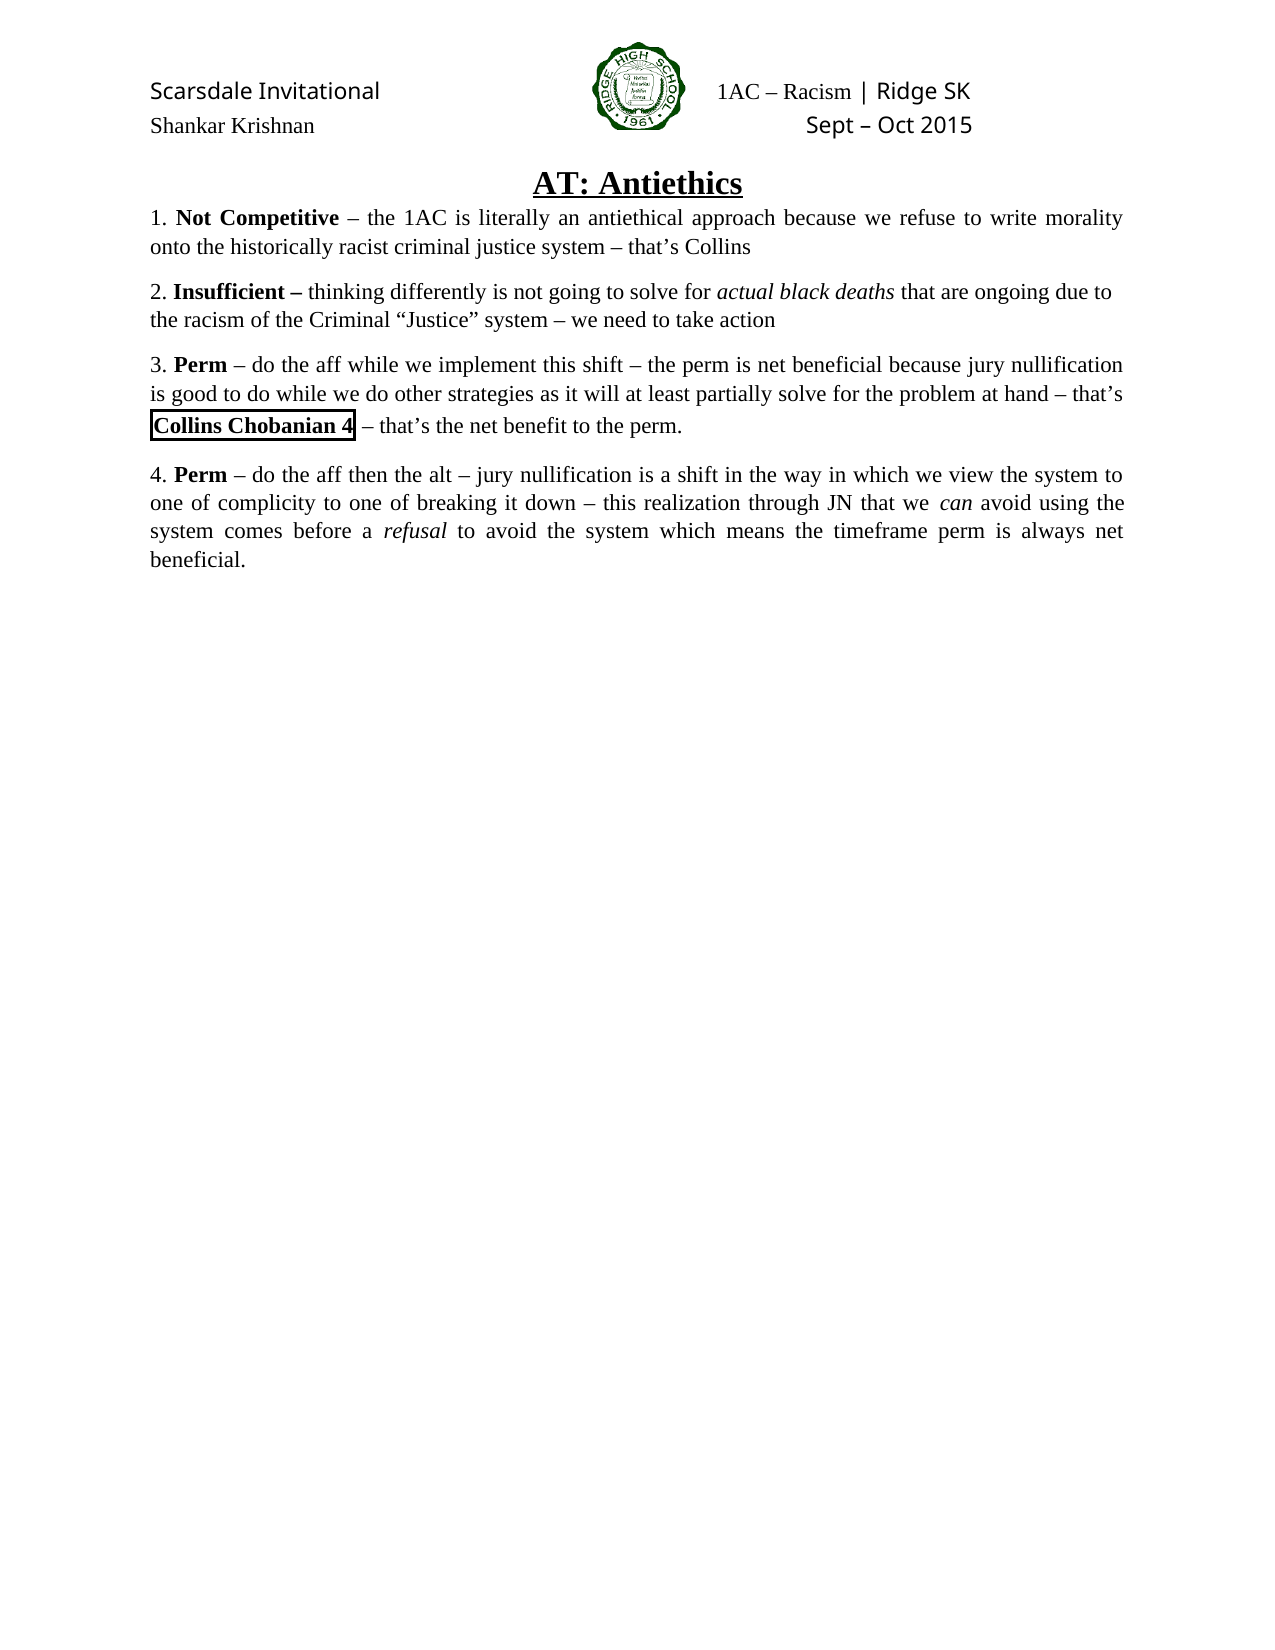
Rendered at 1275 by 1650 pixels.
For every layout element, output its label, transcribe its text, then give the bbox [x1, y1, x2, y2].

text 3. Perm – do the aff while we implement this shift – the perm is net beneficial because jury nullification is good to do while we do other strategies as it will at least partially solve for the problem at hand – that’s Collins Chobanian 4 – that’s the net benefit to the perm. [150, 351, 1125, 441]
subtitle AT: Antiethics [150, 163, 1125, 201]
text 1. Not Competitive – the 1AC is literally an antiethical approach because we refuse to write morality onto the historically racist criminal justice system – that’s Collins [150, 204, 1125, 259]
picture [578, 42, 697, 130]
text 2. Insufficient – thinking differently is not going to solve for actual black deaths that are ongoing due to the racism of the Criminal “Justice” system – we need to take action [150, 278, 1125, 333]
text 4. Perm – do the aff then the alt – jury nullification is a shift in the way in which we view the system to one of complicity to one of breaking it down – this realization through JN that we can avoid using the system comes before a refusal to avoid the system which means the timeframe perm is always net beneficial. [150, 461, 1125, 572]
